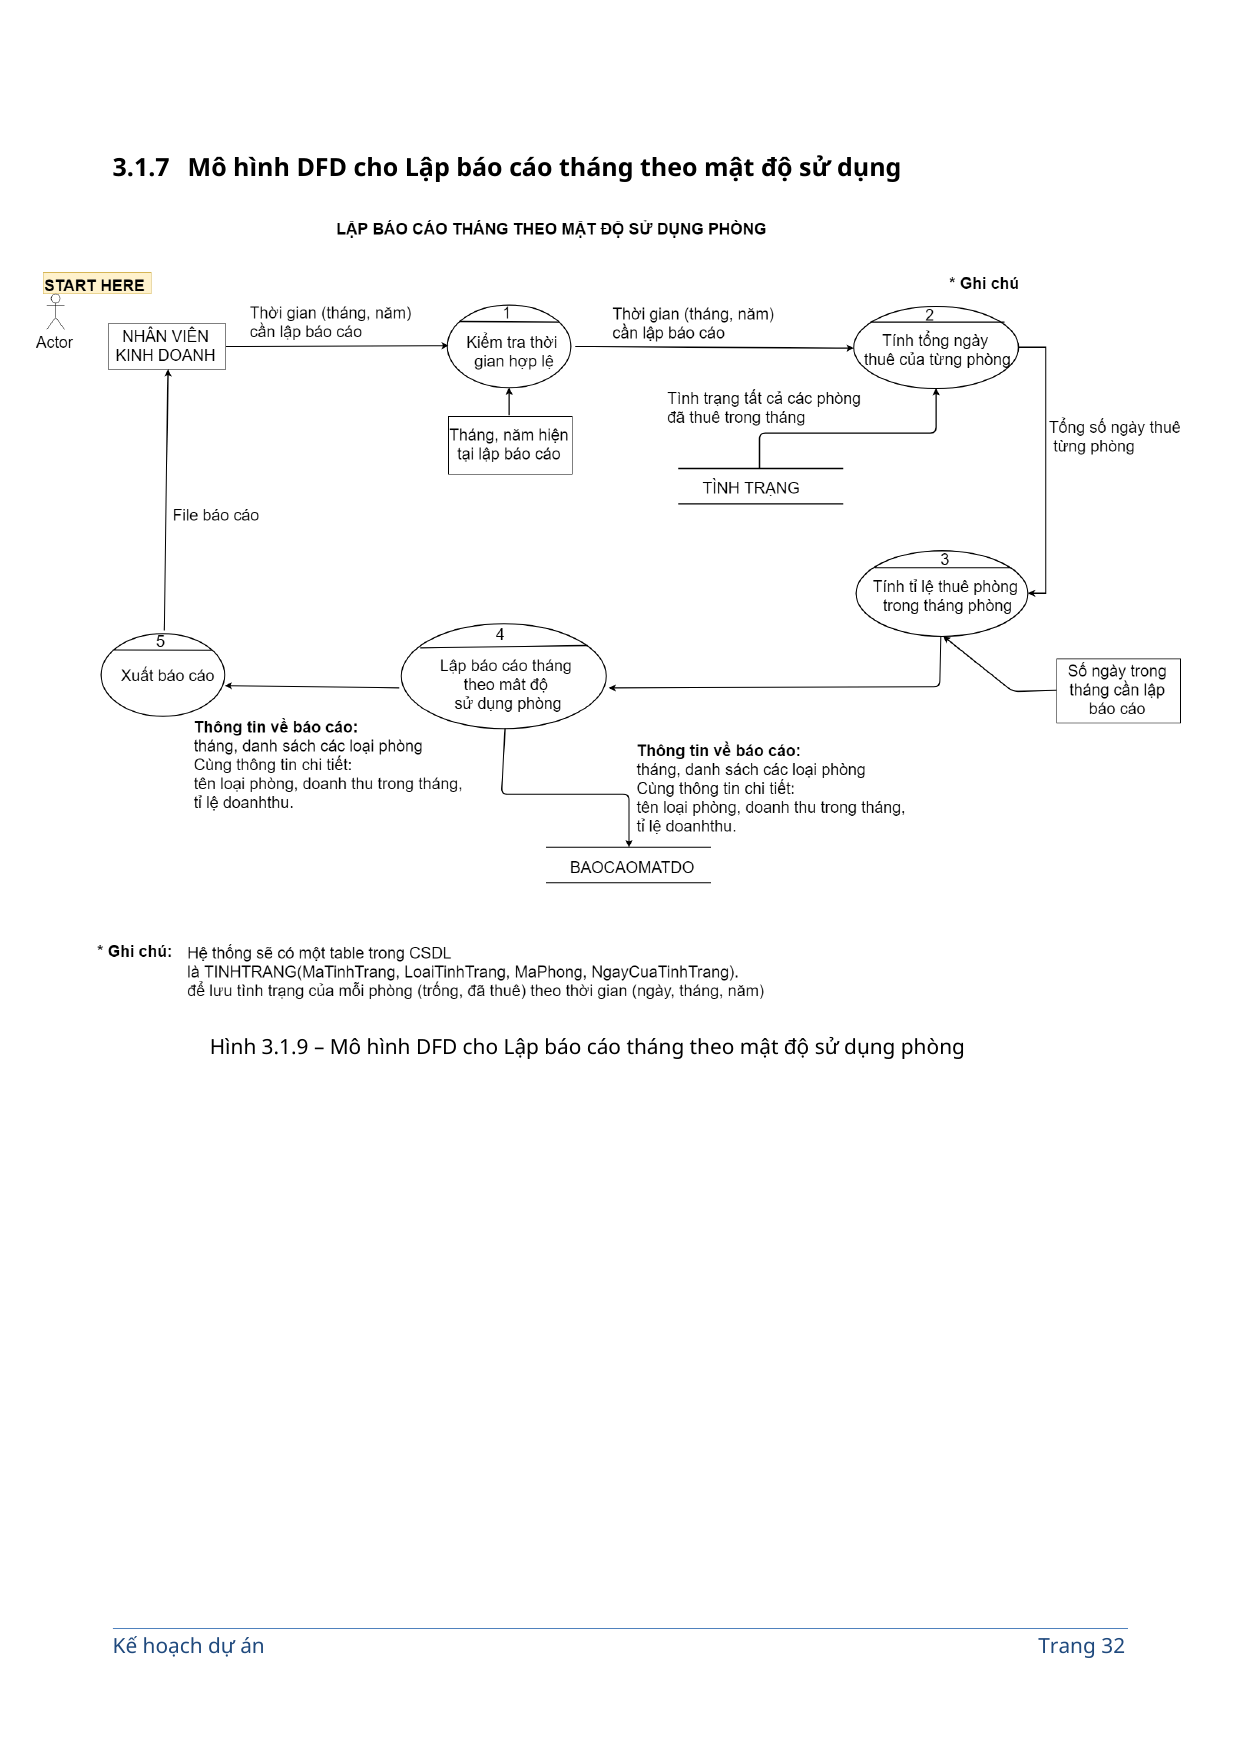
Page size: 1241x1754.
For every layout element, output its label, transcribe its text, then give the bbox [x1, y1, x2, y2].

picture [18, 201, 1207, 1019]
text Hình 3.1.9 – Mô hình DFD cho Lập báo cáo tháng theo mật độ sử dụng phòng [47, 1032, 1128, 1061]
subtitle Mô hình DFD cho Lập báo cáo tháng theo mật độ sử dụng [112, 150, 1128, 184]
